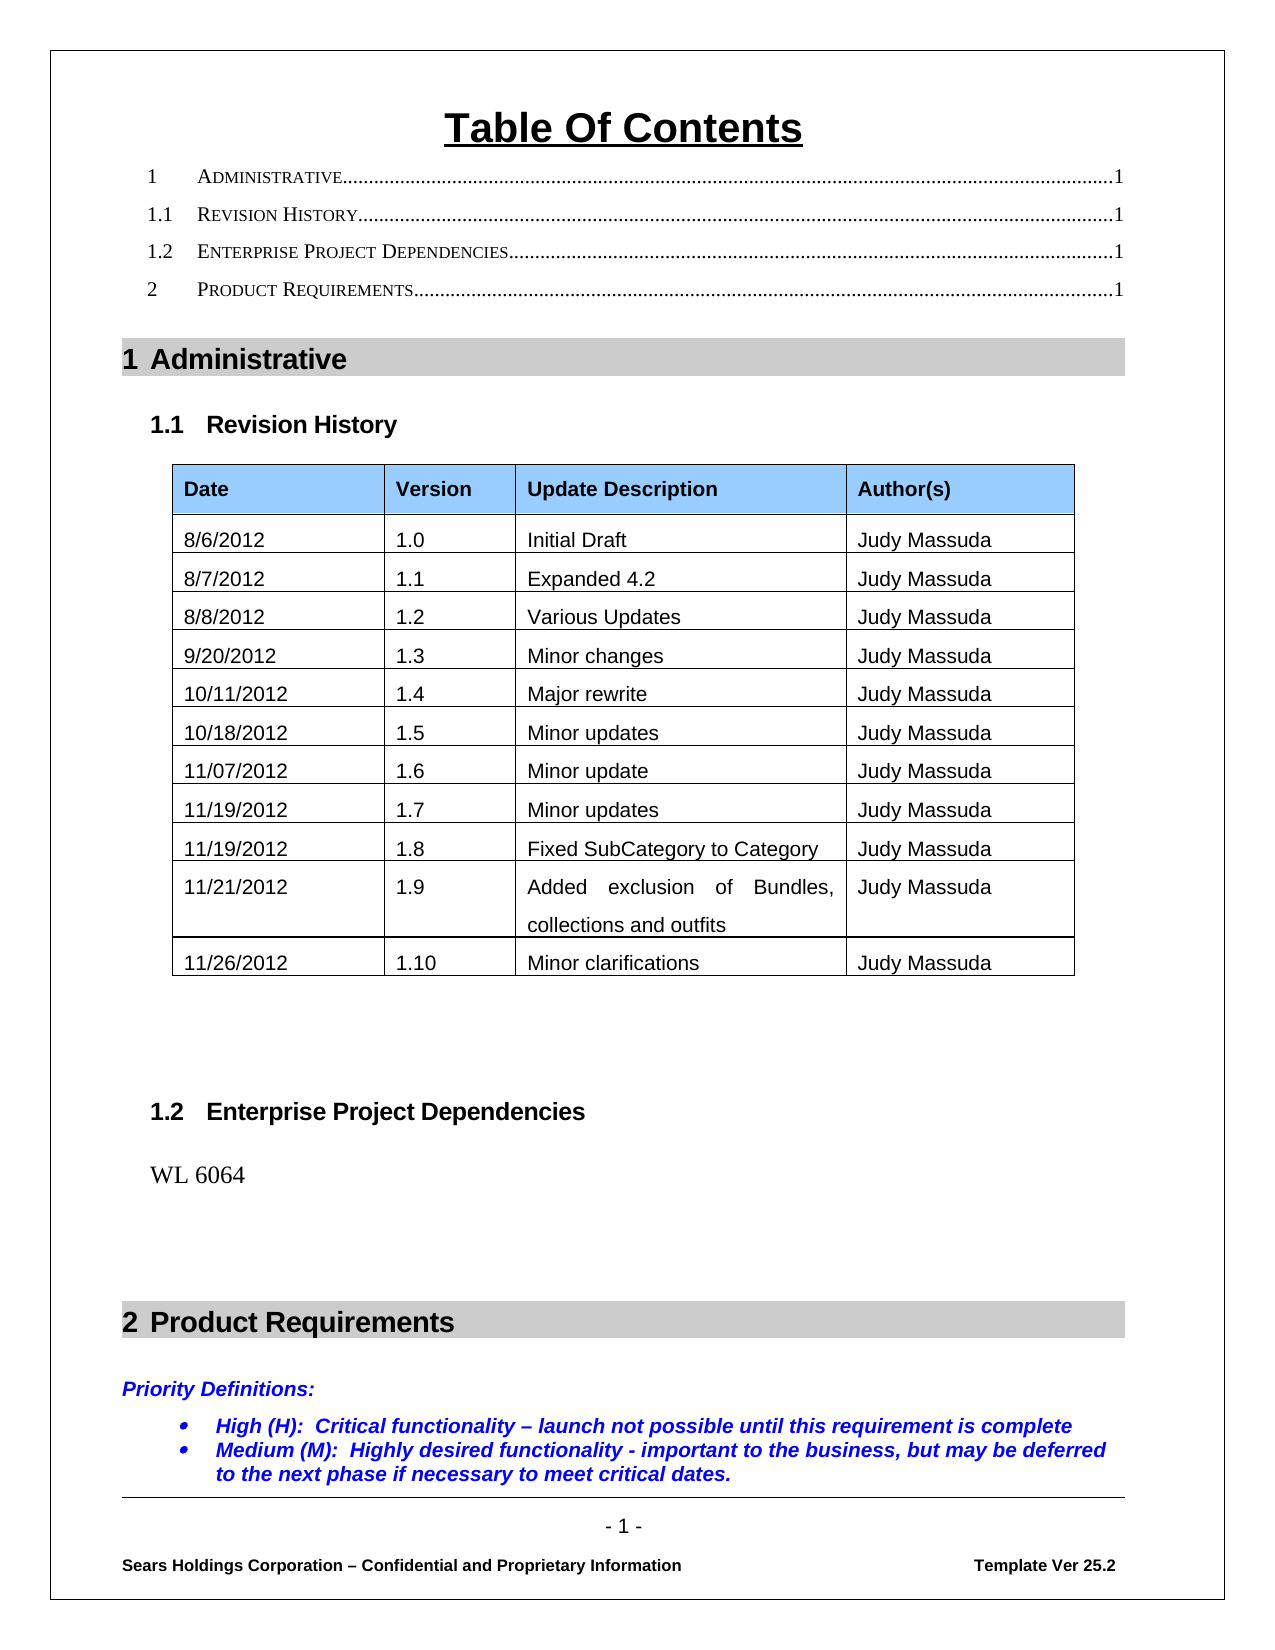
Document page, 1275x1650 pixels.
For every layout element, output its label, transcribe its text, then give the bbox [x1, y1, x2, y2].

list High (H): Critical functionality – launch not possible until this requirement is complete [178, 1413, 1125, 1437]
table_cell 11/07/2012 [173, 746, 384, 783]
table_cell 11/19/2012 [173, 823, 384, 860]
table_cell Judy Massuda [847, 669, 1074, 706]
table_cell 8/8/2012 [173, 592, 384, 629]
table_cell 1.5 [385, 707, 515, 745]
table_cell Various Updates [516, 592, 846, 629]
table_header Update Description [516, 465, 846, 513]
table_cell 11/19/2012 [173, 784, 384, 822]
table_cell Judy Massuda [847, 515, 1074, 552]
table_cell [173, 938, 384, 975]
table_cell Minor updates [516, 784, 846, 822]
subtitle Revision History [150, 401, 1125, 438]
table_cell 9/20/2012 [173, 630, 384, 668]
text 1.1 Revision History 1 [147, 188, 1125, 226]
text 2 Product Requirements 1 [147, 263, 1125, 301]
table_cell Judy Massuda [847, 553, 1074, 591]
text Priority Definitions: [122, 1363, 1125, 1401]
list Medium (M): Highly desired functionality - important to the business, but may be deferred to the next phase if necessary to meet critical dates. [178, 1437, 1125, 1486]
table_cell 1.1 [385, 553, 515, 591]
table_cell Initial Draft [516, 515, 846, 552]
table_cell [385, 861, 515, 936]
table_cell Minor update [516, 746, 846, 783]
table_cell Minor changes [516, 630, 846, 668]
table_cell 8/7/2012 [173, 553, 384, 591]
table_cell 1.0 [385, 515, 515, 552]
table_cell Judy Massuda [847, 707, 1074, 745]
table_cell Judy Massuda [847, 784, 1074, 822]
text WL 6064 [122, 1151, 1125, 1188]
table_cell [516, 861, 846, 936]
table_cell 10/11/2012 [173, 669, 384, 706]
subtitle Administrative [122, 338, 1125, 376]
table_cell 10/18/2012 [173, 707, 384, 745]
text Table Of Contents [122, 103, 1125, 151]
table_cell 8/6/2012 [173, 515, 384, 552]
table_cell [173, 861, 384, 936]
table_cell 1.4 [385, 669, 515, 706]
table_header Date [173, 465, 384, 513]
table_cell Minor updates [516, 707, 846, 745]
table_cell Expanded 4.2 [516, 553, 846, 591]
table_cell Major rewrite [516, 669, 846, 706]
table_cell Judy Massuda [847, 823, 1074, 860]
subtitle Product Requirements [122, 1301, 1125, 1338]
table_cell 1.6 [385, 746, 515, 783]
table_header Version [385, 465, 515, 513]
table_cell [516, 938, 846, 975]
table_cell Judy Massuda [847, 746, 1074, 783]
table_cell [385, 938, 515, 975]
table_cell 1.3 [385, 630, 515, 668]
table_cell Judy Massuda [847, 592, 1074, 629]
text 1.2 Enterprise Project Dependencies 1 [147, 226, 1125, 263]
table_header Author(s) [847, 465, 1074, 513]
table_cell [847, 938, 1074, 975]
table_cell 1.7 [385, 784, 515, 822]
table_cell 1.8 [385, 823, 515, 860]
table_cell 1.2 [385, 592, 515, 629]
table_cell [847, 861, 1074, 936]
text 1 Administrative 1 [147, 151, 1125, 188]
table_cell Fixed SubCategory to Category [516, 823, 846, 860]
table_cell Judy Massuda [847, 630, 1074, 668]
subtitle Enterprise Project Dependencies [150, 1088, 1125, 1126]
